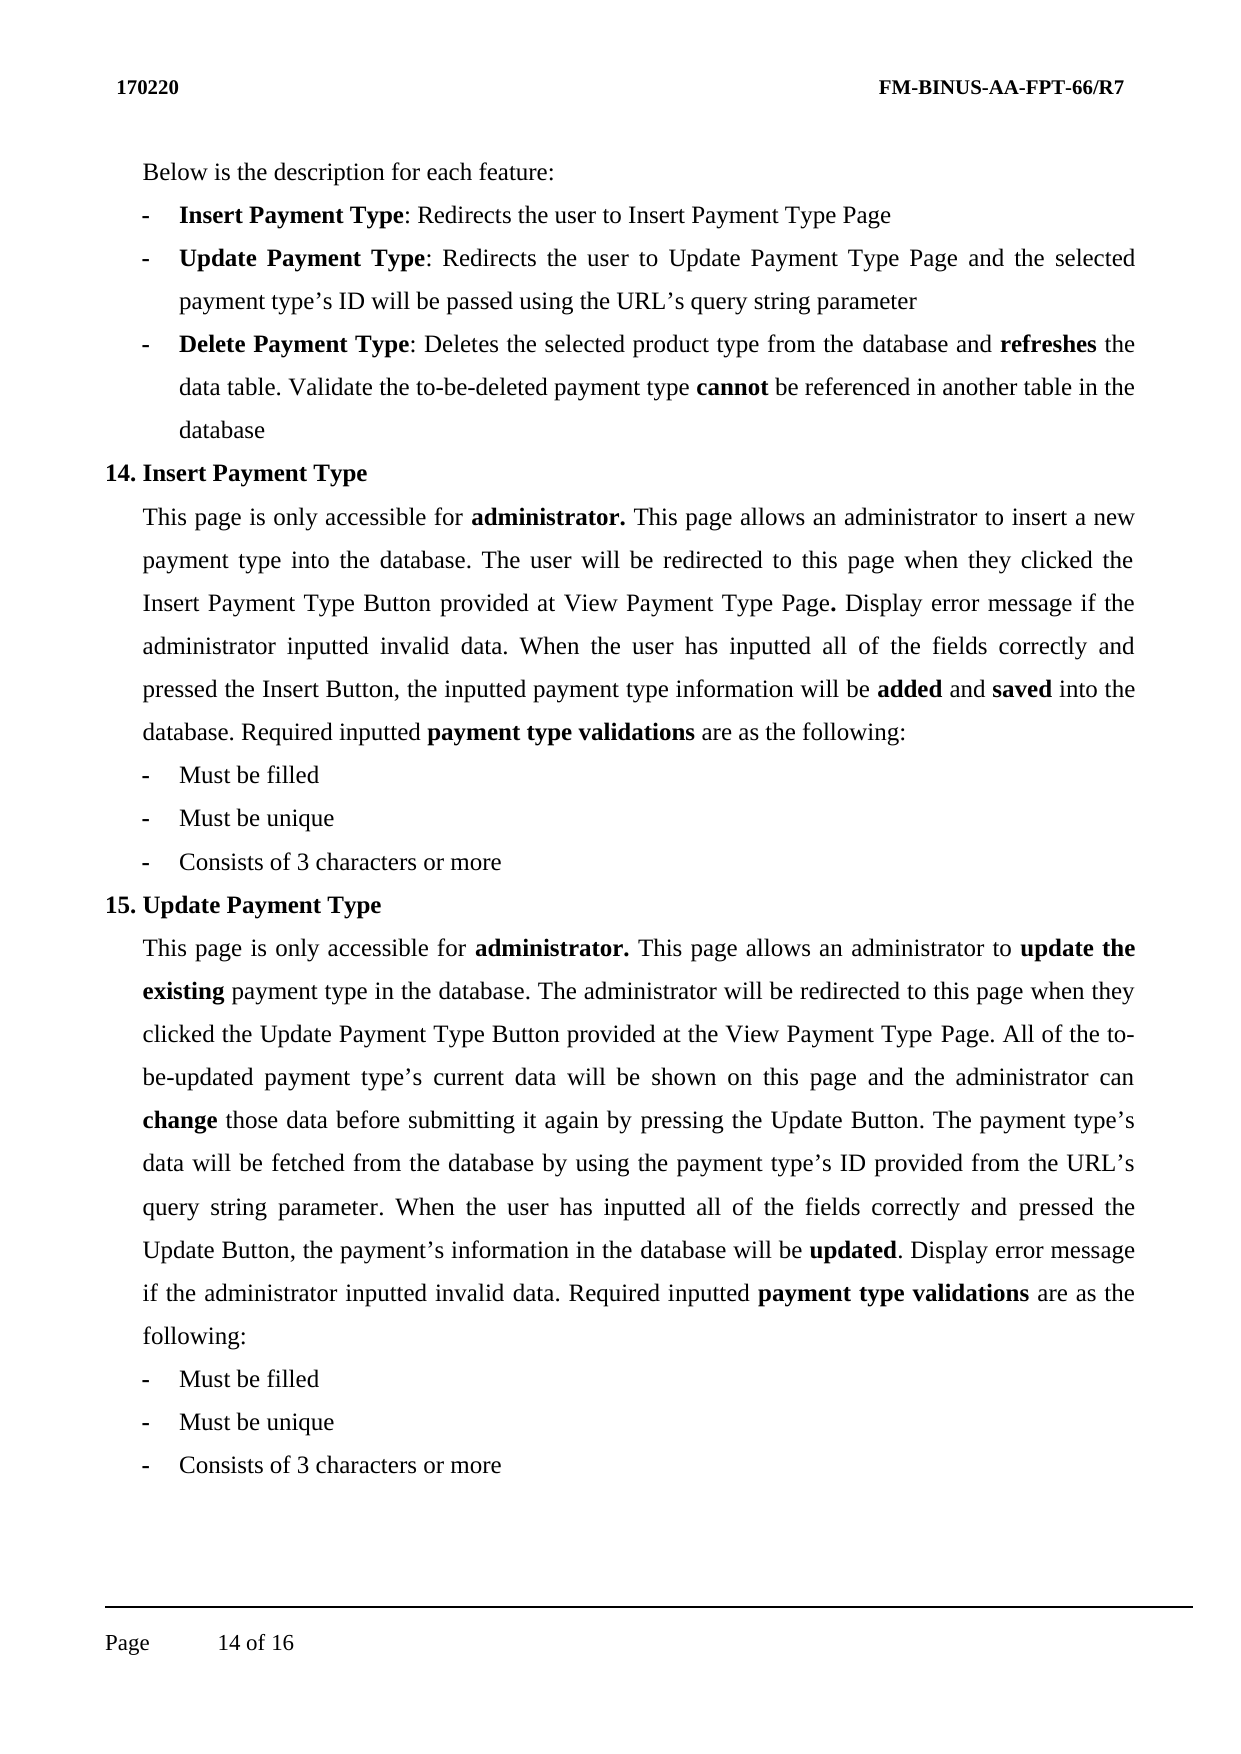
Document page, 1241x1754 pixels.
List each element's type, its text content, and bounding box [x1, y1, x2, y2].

list This page is only accessible for administrator. This page allows an administrator to insert a new payment type into the database. The user will be redirected to this page when they clicked the Insert Payment Type Button provided at View Payment Type Page. Display error message if the administrator inputted invalid data. When the user has inputted all of the fields correctly and pressed the Insert Button, the inputted payment type information will be added and saved into the database. Required inputted payment type validations are as the following: [142, 502, 1135, 746]
list Update Payment Type: Redirects the user to Update Payment Type Page and the selected payment type’s ID will be passed using the URL’s query string parameter [141, 243, 1135, 315]
list Consists of 3 characters or more [141, 847, 1135, 875]
list Must be unique [141, 803, 1135, 832]
list Consists of 3 characters or more [141, 1450, 1135, 1479]
list Must be unique [141, 1407, 1135, 1436]
list Insert Payment Type [105, 458, 1135, 487]
list Insert Payment Type: Redirects the user to Insert Payment Type Page [141, 200, 1135, 228]
list Must be filled [141, 760, 1135, 789]
list This page is only accessible for administrator. This page allows an administrator to update the existing payment type in the database. The administrator will be redirected to this page when they clicked the Update Payment Type Button provided at the View Payment Type Page. All of the to-be-updated payment type’s current data will be shown on this page and the administrator can change those data before submitting it again by pressing the Update Button. The payment type’s data will be fetched from the database by using the payment type’s ID provided from the URL’s query string parameter. When the user has inputted all of the fields correctly and pressed the Update Button, the payment’s information in the database will be updated. Display error message if the administrator inputted invalid data. Required inputted payment type validations are as the following: [142, 933, 1135, 1350]
list Delete Payment Type: Deletes the selected product type from the database and refreshes the data table. Validate the to-be-deleted payment type cannot be referenced in another table in the database [141, 329, 1135, 444]
list Below is the description for each feature: [142, 157, 1135, 185]
list Must be filled [141, 1364, 1135, 1393]
list Update Payment Type [105, 890, 1135, 918]
